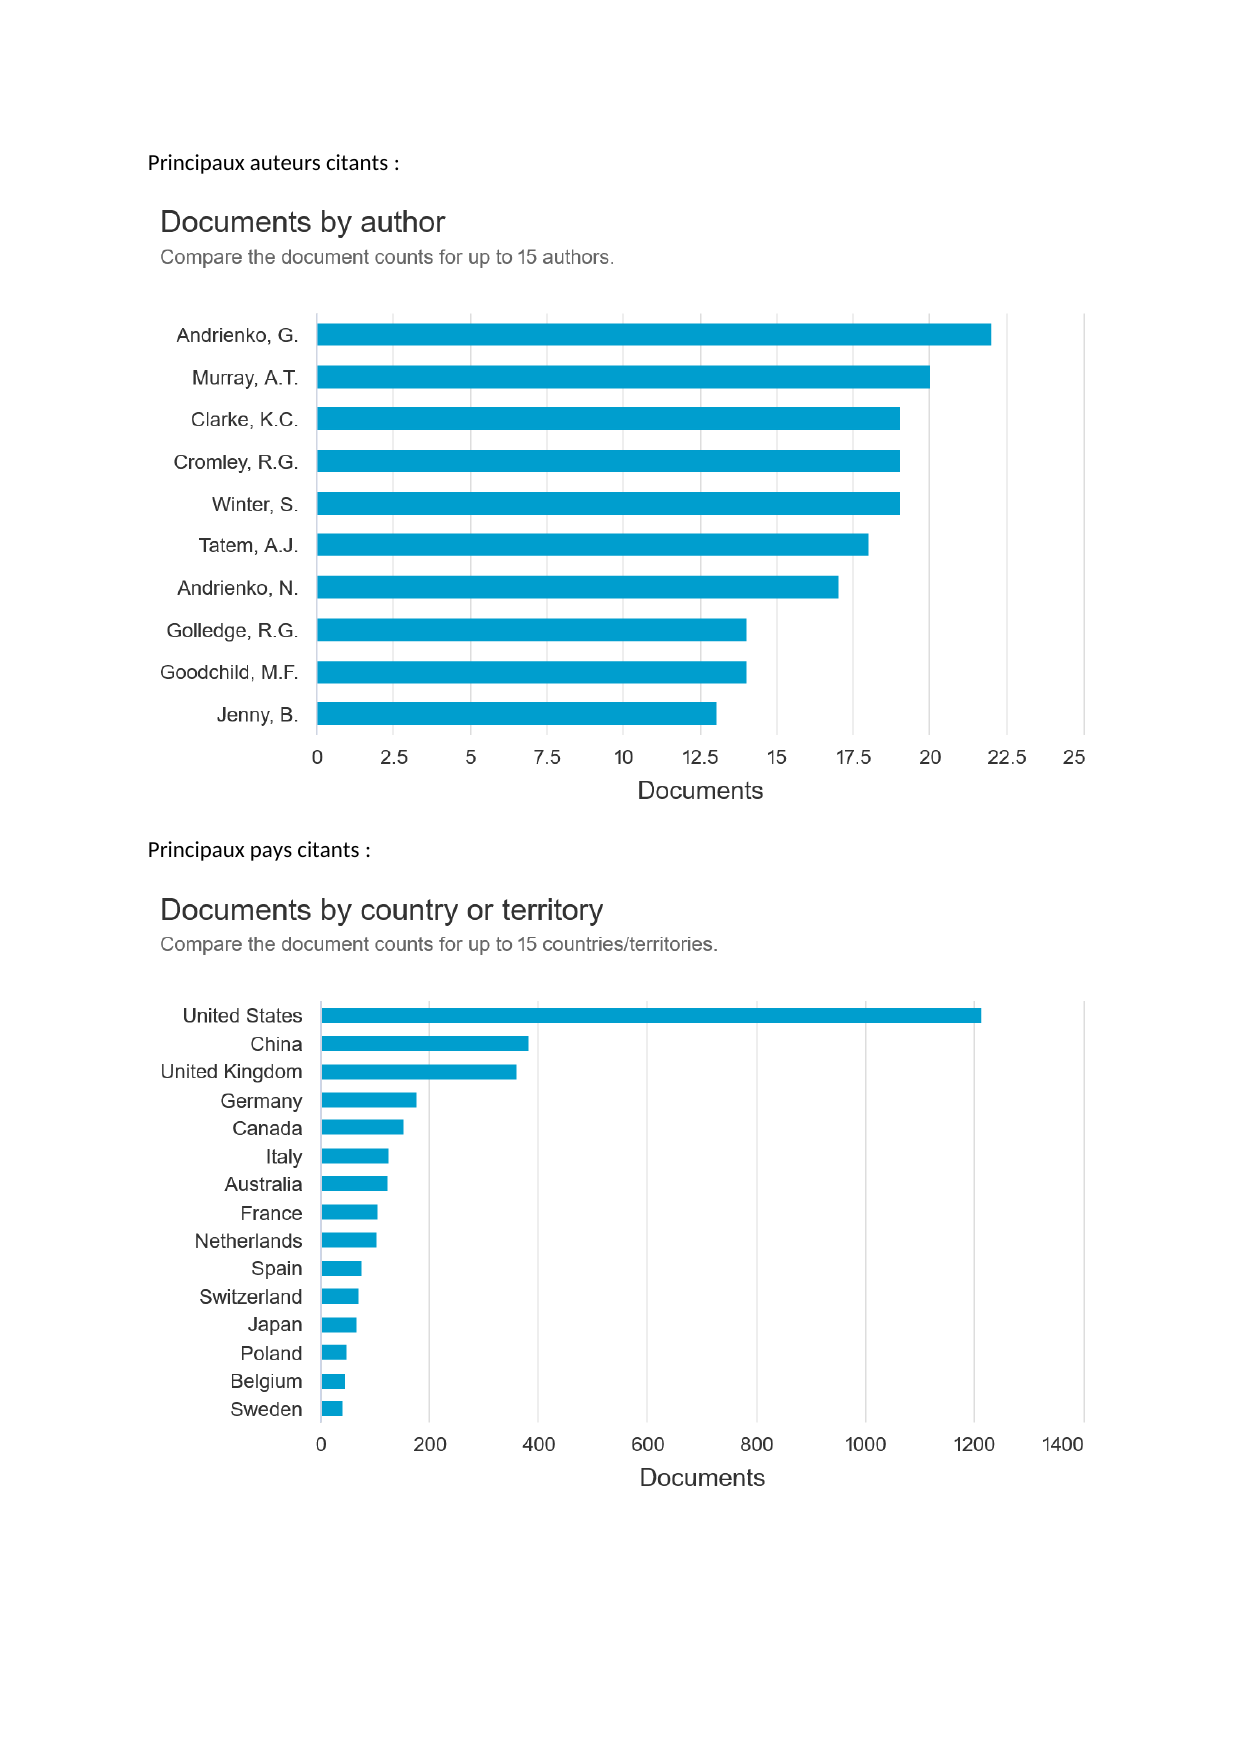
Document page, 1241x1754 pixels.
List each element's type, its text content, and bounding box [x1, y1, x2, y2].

picture [147, 194, 1093, 817]
text Principaux auteurs citants : [148, 148, 1093, 176]
picture [147, 882, 1093, 1505]
text Principaux pays citants : [148, 835, 1093, 863]
